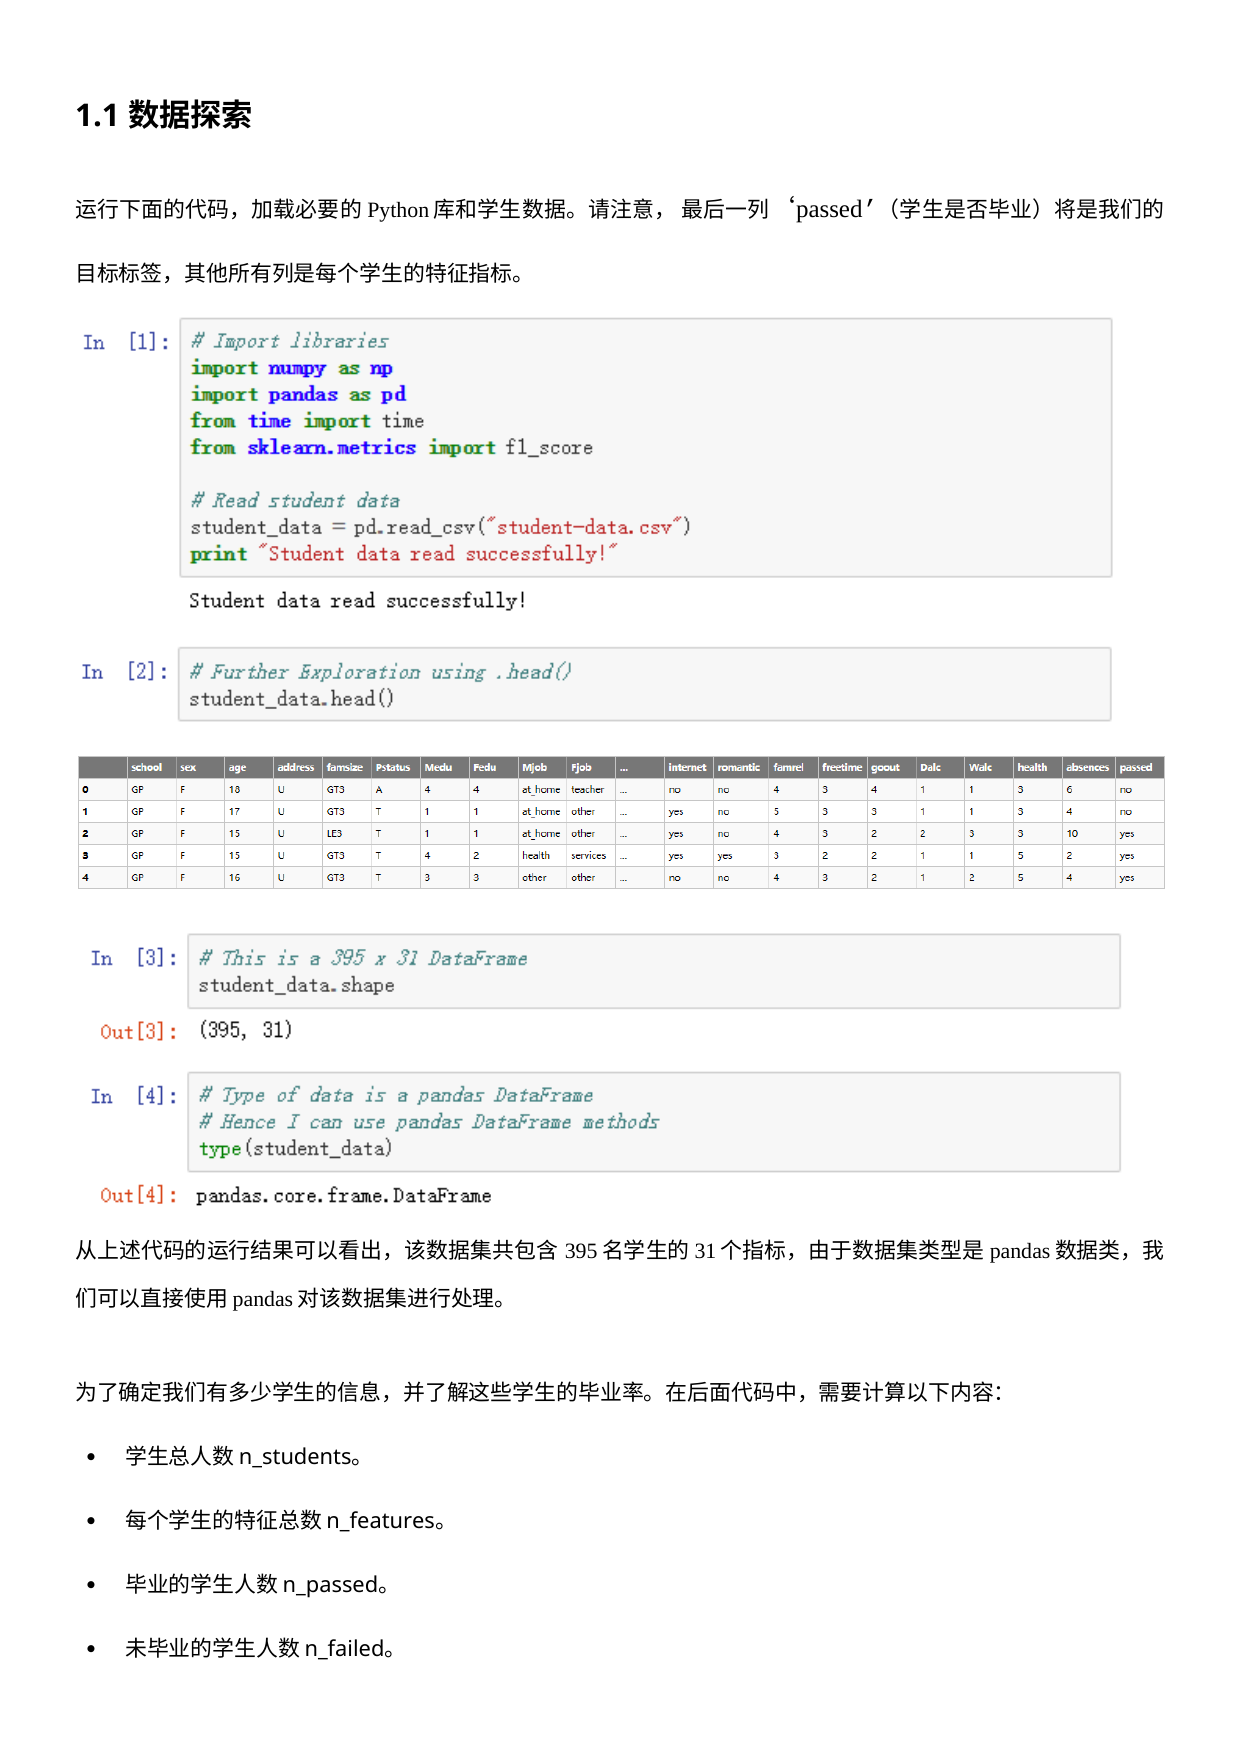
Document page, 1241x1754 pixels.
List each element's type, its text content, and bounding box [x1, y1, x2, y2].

text 为了确定我们有多少学生的信息，并了解这些学生的毕业率。在后面代码中，需要计算以下内容： [75, 1374, 1165, 1407]
list 学生总人数n_students。 [87, 1438, 1115, 1471]
subtitle 1.1 数据探索 [75, 81, 1165, 146]
text 运行下面的代码，加载必要的Python库和学生数据。请注意， 最后一列‘passed’（学生是否毕业）将是我们的目标标签，其他所有列是每个学生的特征指标。 [75, 175, 1165, 288]
list 毕业的学生人数n_passed。 [87, 1566, 1115, 1599]
text 从上述代码的运行结果可以看出，该数据集共包含395名学生的31个指标，由于数据集类型是pandas数据类，我们可以直接使用pandas对该数据集进行处理。 [75, 1232, 1165, 1313]
list 每个学生的特征总数n_features。 [87, 1502, 1115, 1535]
list 未毕业的学生人数n_failed。 [87, 1630, 1115, 1663]
